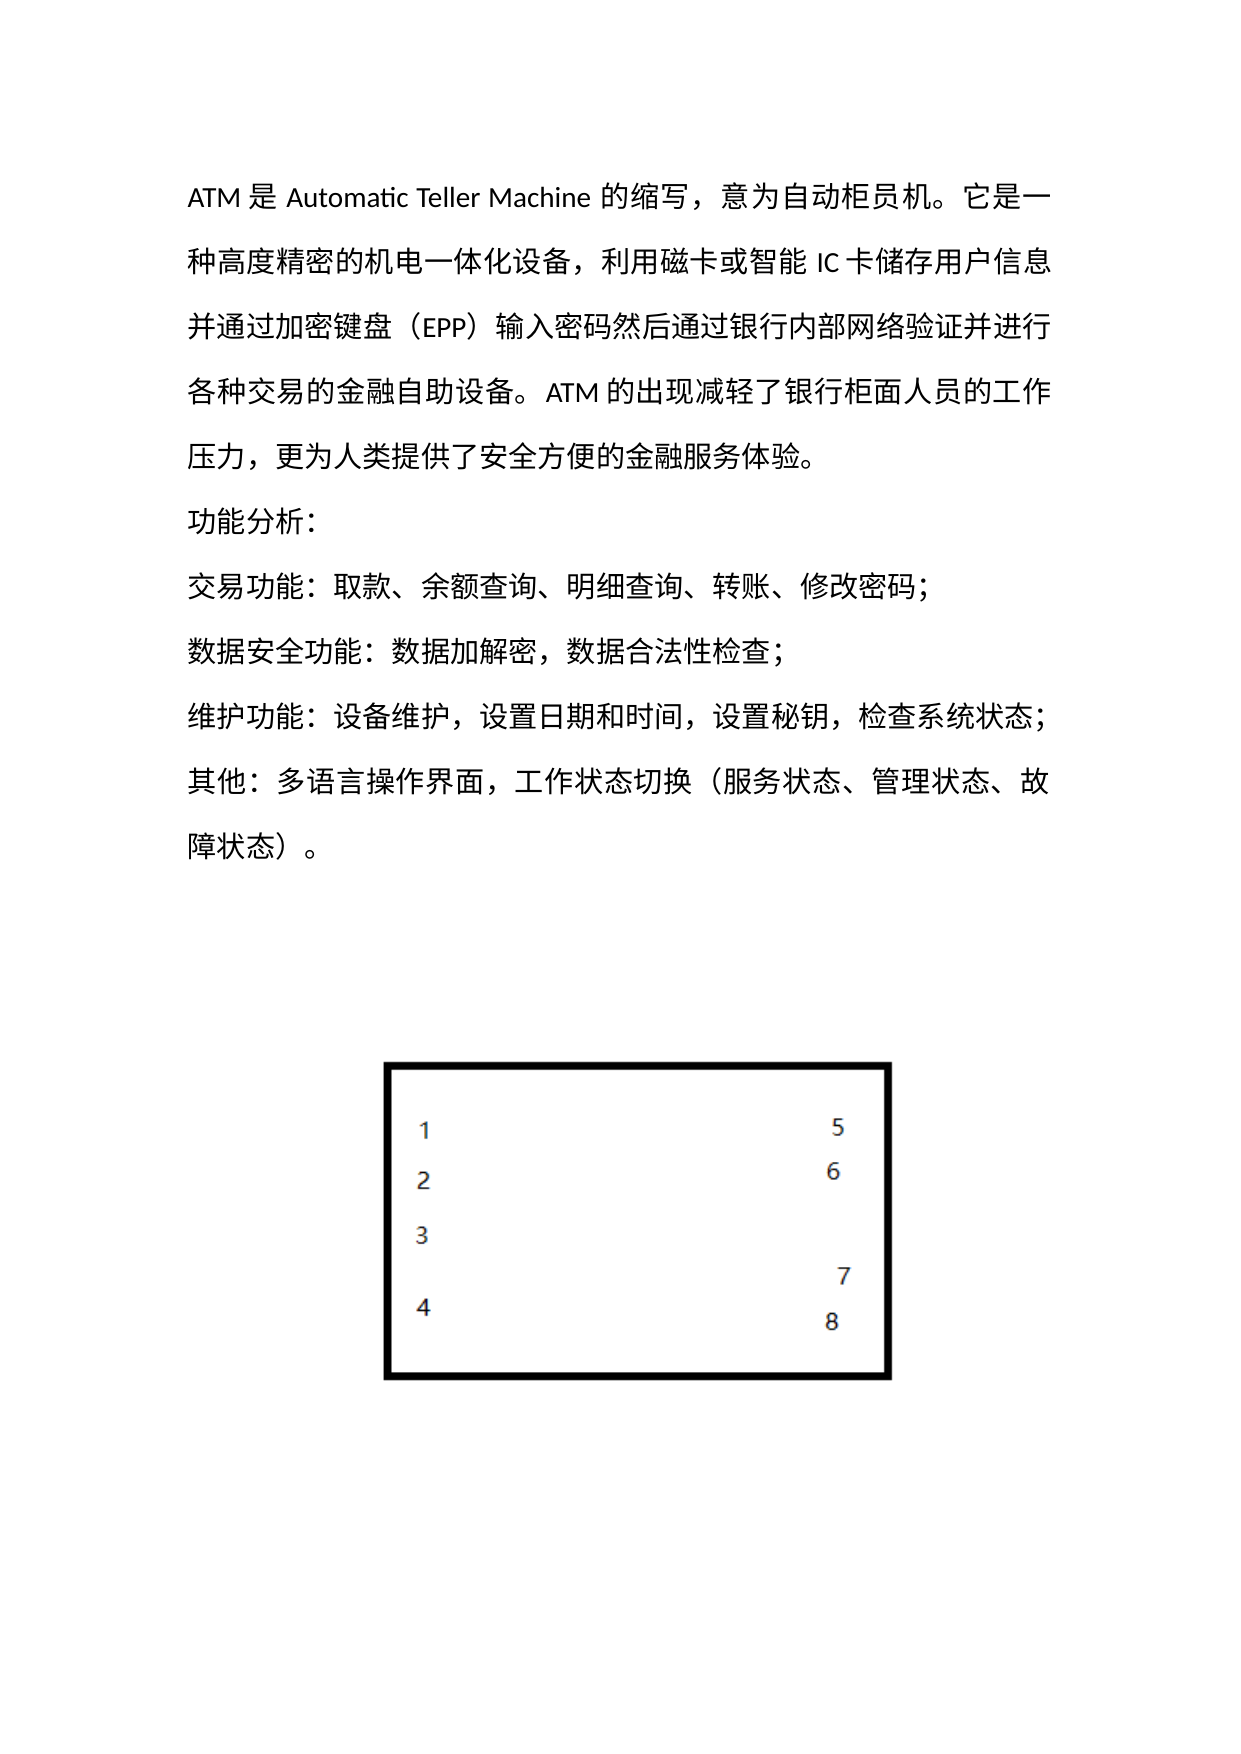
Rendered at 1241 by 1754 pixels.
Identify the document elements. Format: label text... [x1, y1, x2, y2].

picture [373, 1056, 911, 1382]
text ATM是 Automatic Teller Machine 的缩写，意为自动柜员机。它是一种高度精密的机电一体化设备，利用磁卡或智能IC卡储存用户信息并通过加密键盘（EPP）输入密码然后通过银行内部网络验证并进行各种交易的金融自助设备。ATM的出现减轻了银行柜面人员的工作压力，更为人类提供了安全方便的金融服务体验。 [187, 162, 1053, 487]
text 其他：多语言操作界面，工作状态切换（服务状态、管理状态、故障状态）。 [187, 747, 1053, 877]
text 交易功能：取款、余额查询、明细查询、转账、修改密码； [187, 552, 1053, 617]
text 功能分析： [187, 487, 1053, 552]
text 维护功能：设备维护，设置日期和时间，设置秘钥，检查系统状态； [187, 682, 1053, 747]
text 数据安全功能：数据加解密，数据合法性检查； [187, 617, 1053, 682]
